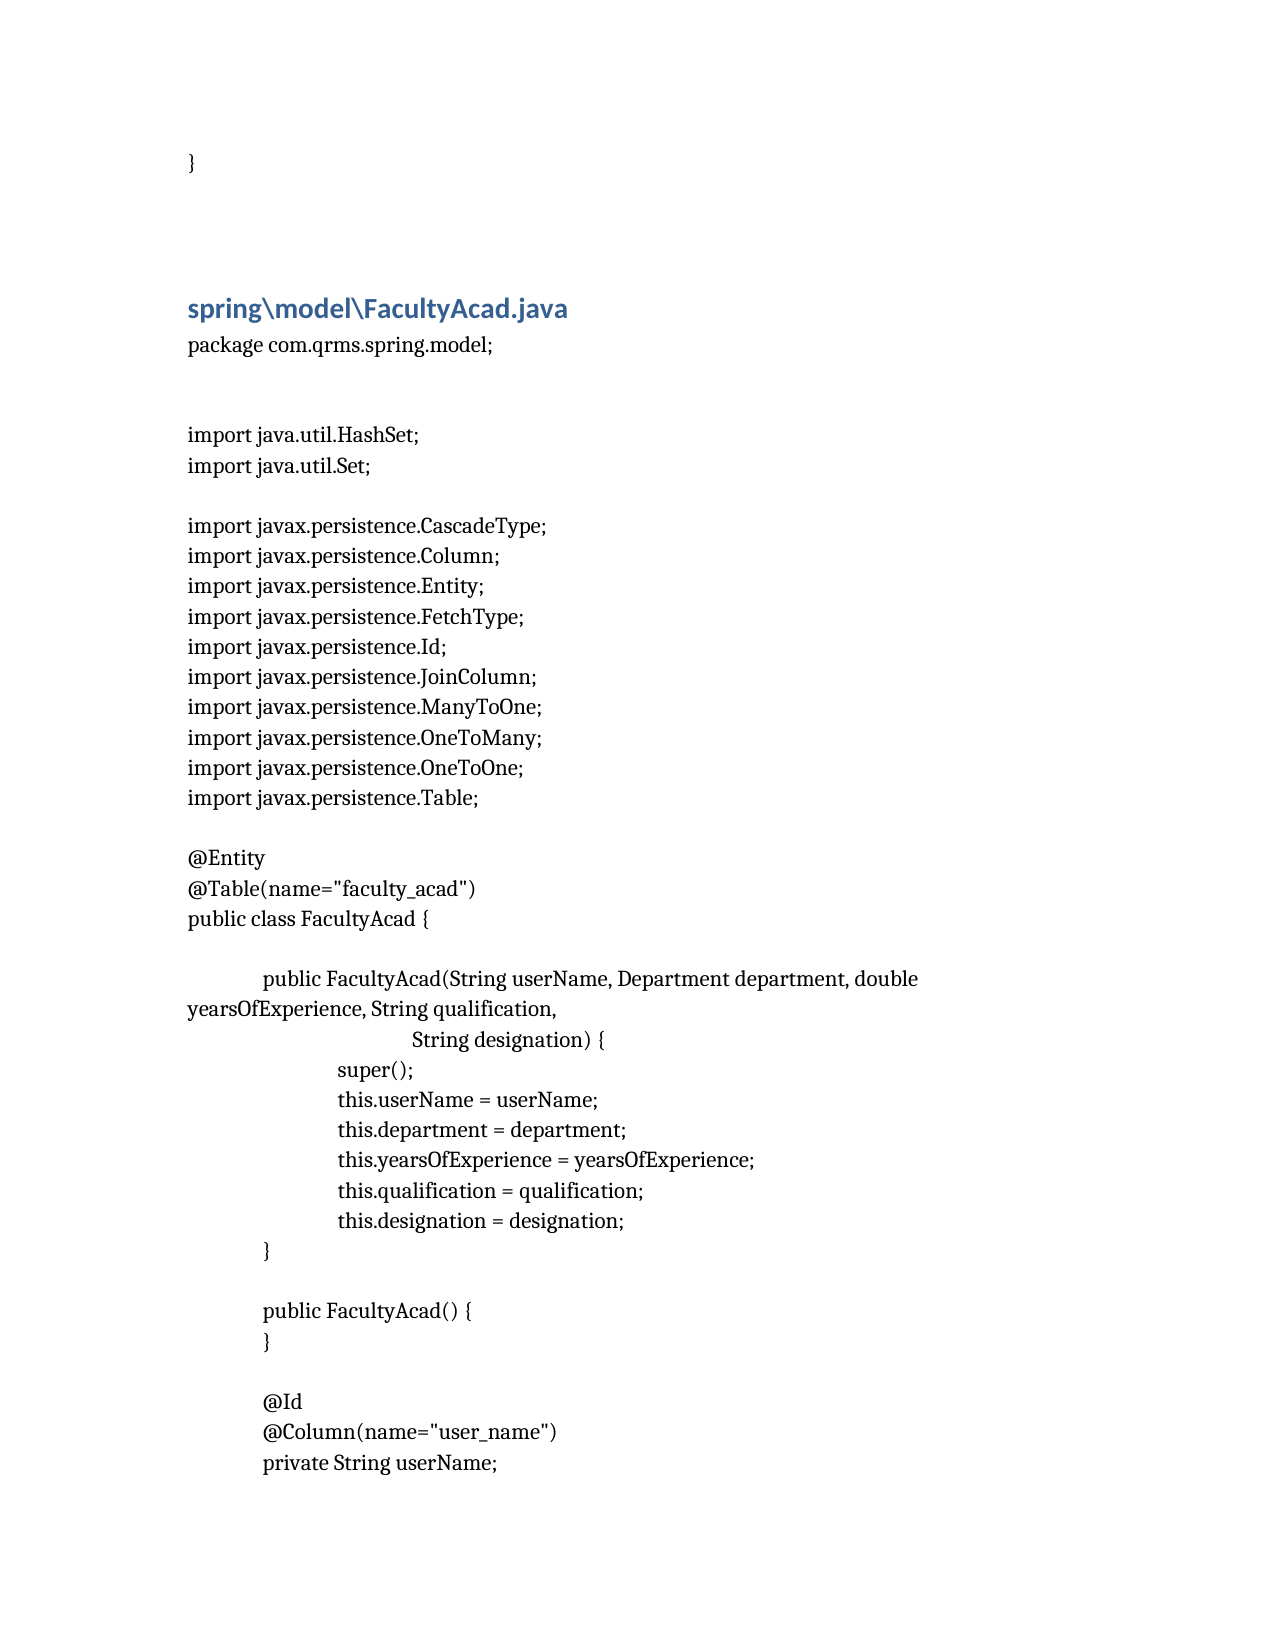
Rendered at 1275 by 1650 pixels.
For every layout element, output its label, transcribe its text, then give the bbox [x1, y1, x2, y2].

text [187, 332, 1087, 1476]
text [187, 150, 1087, 237]
subtitle spring\model\FacultyAcad.java [187, 291, 1087, 326]
